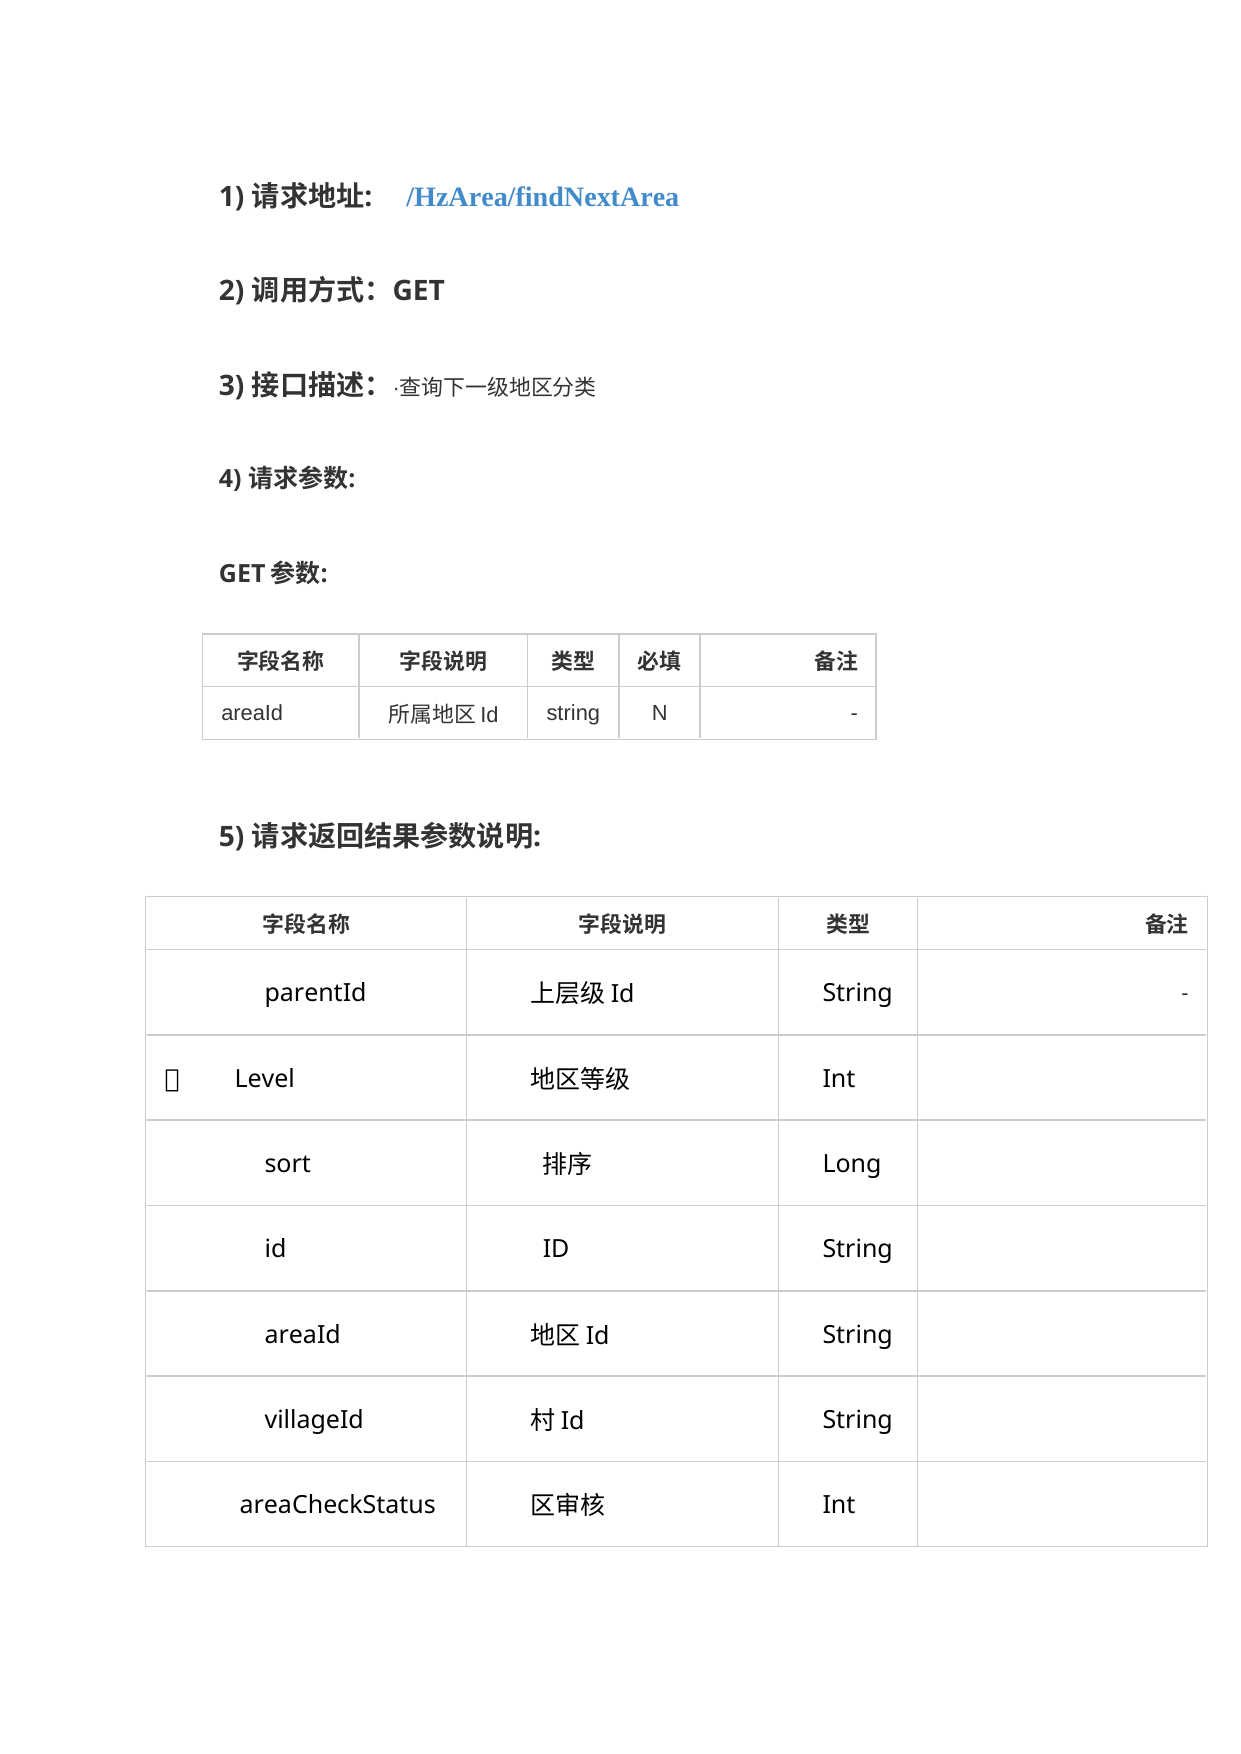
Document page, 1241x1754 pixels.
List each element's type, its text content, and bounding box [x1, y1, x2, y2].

table_cell String [779, 1377, 917, 1461]
table_cell N [620, 687, 699, 738]
table_cell 村Id [467, 1377, 778, 1461]
table_cell - [918, 949, 1207, 1034]
table_cell ID [467, 1206, 778, 1290]
table_cell id [146, 1206, 466, 1290]
subtitle 1) 请求地址: /HzArea/findNextArea [219, 162, 1053, 227]
table_cell 区审核 [467, 1462, 778, 1546]
subtitle 5) 请求返回结果参数说明: [219, 802, 1053, 867]
subtitle 2) 调用方式：GET [219, 256, 1053, 321]
table_cell 上层级Id [467, 950, 778, 1034]
subtitle GET参数: [219, 539, 1053, 604]
table_header 字段名称 [146, 897, 466, 949]
table_cell Level [146, 1035, 466, 1119]
table_cell Long [779, 1121, 917, 1204]
table_header 字段名称 [203, 635, 358, 686]
table_cell Int [779, 1462, 917, 1546]
table_cell [918, 1461, 1207, 1546]
table_header 备注 [918, 897, 1207, 949]
table_cell parentId [146, 950, 466, 1034]
subtitle 3) 接口描述：·查询下一级地区分类 [219, 350, 1053, 415]
table_cell [918, 1290, 1207, 1375]
table_cell 所属地区Id [360, 687, 527, 738]
table_cell String [779, 1206, 917, 1290]
table_cell [918, 1205, 1207, 1290]
table_header 类型 [779, 897, 917, 949]
table_header 字段说明 [360, 635, 527, 686]
table_cell string [528, 687, 618, 738]
table_cell 地区等级 [467, 1036, 778, 1119]
table_cell [918, 1119, 1207, 1204]
table_cell String [779, 1292, 917, 1375]
table_cell areaCheckStatus [146, 1462, 466, 1546]
table_cell Int [779, 1036, 917, 1119]
table_cell - [701, 687, 875, 738]
table_cell sort [146, 1120, 466, 1204]
subtitle 4) 请求参数: [219, 444, 1053, 509]
table_cell villageId [146, 1376, 466, 1461]
table_cell 排序 [467, 1121, 778, 1204]
table_cell [918, 1375, 1207, 1461]
table_cell String [779, 950, 917, 1034]
table_header 字段说明 [467, 897, 778, 949]
table_cell 地区Id [467, 1292, 778, 1375]
table_cell [918, 1034, 1207, 1119]
table_cell areaId [146, 1291, 466, 1375]
table_header 类型 [528, 635, 618, 686]
table_cell areaId [203, 687, 358, 738]
table_header 备注 [701, 635, 875, 686]
table_header 必填 [620, 635, 699, 686]
